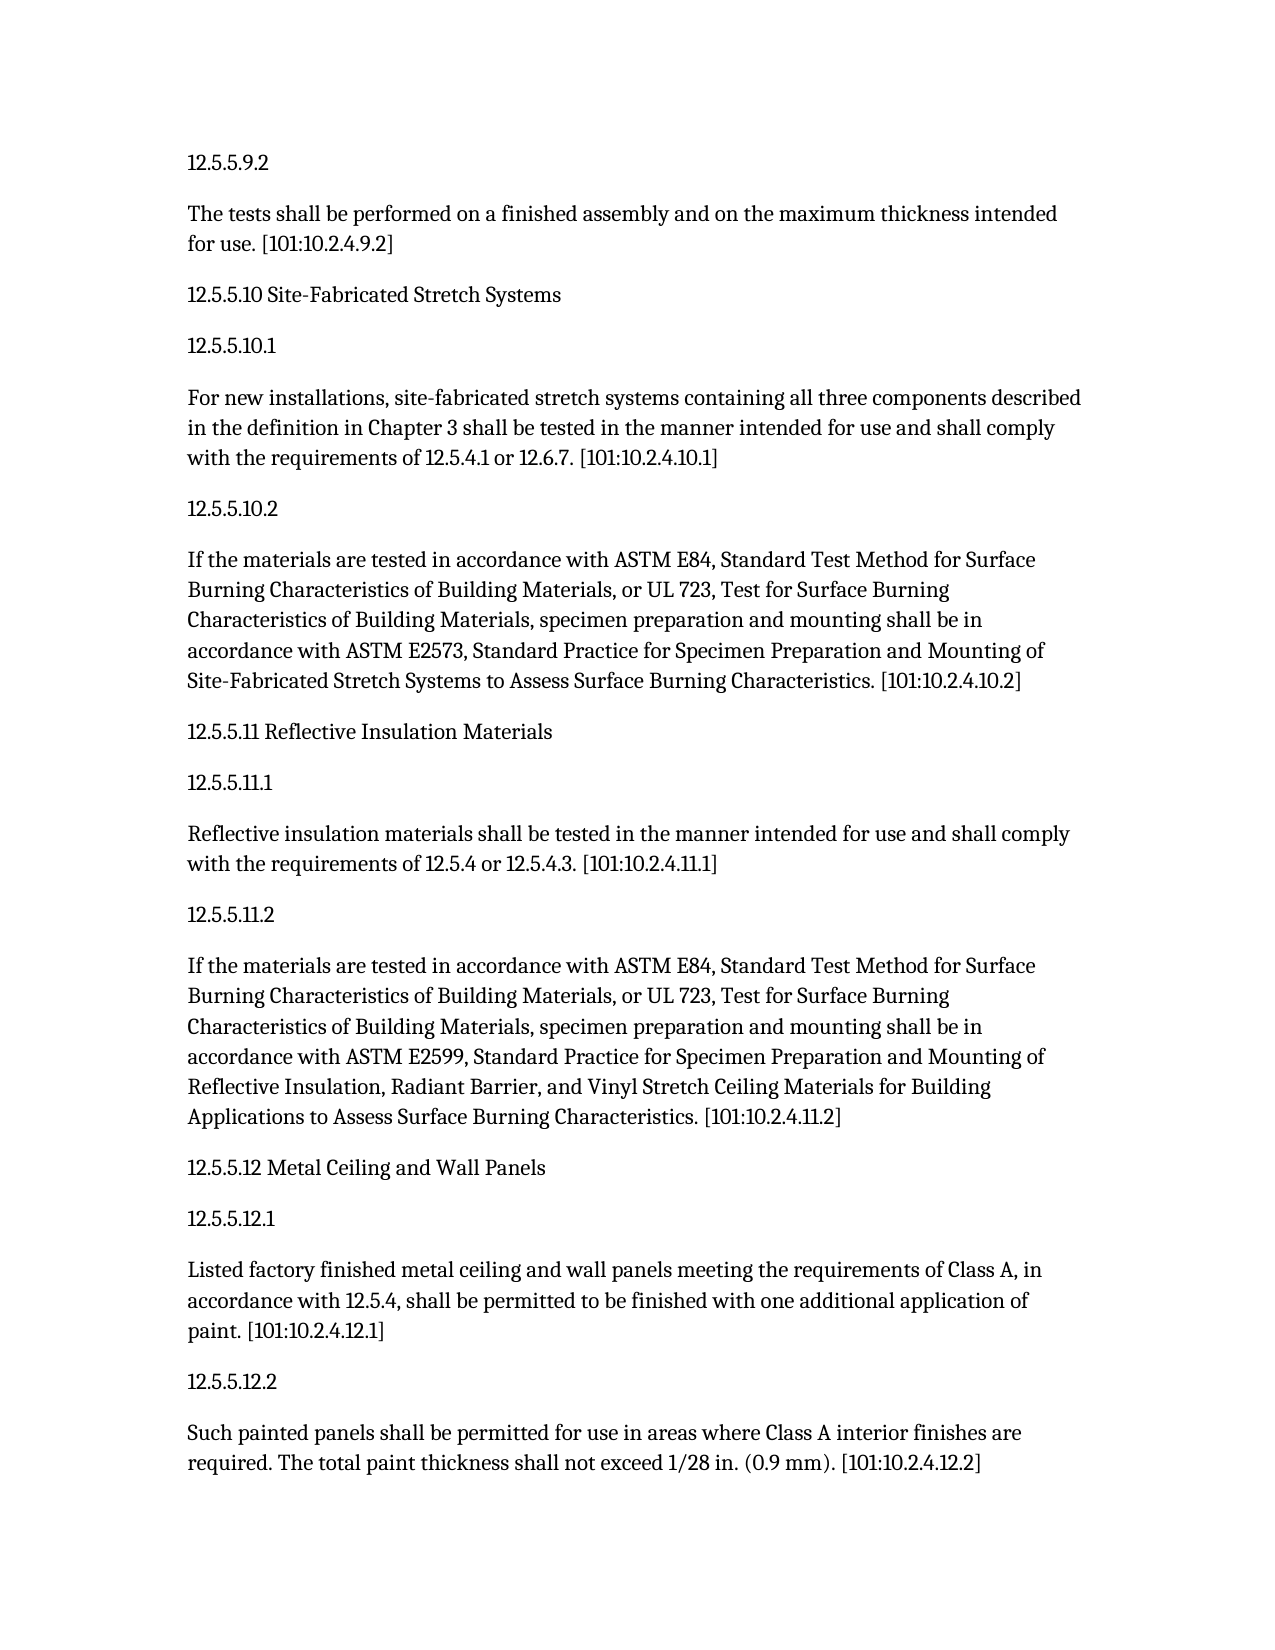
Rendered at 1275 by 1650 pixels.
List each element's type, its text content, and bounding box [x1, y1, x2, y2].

text If the materials are tested in accordance with ASTM E84, Standard Test Method for Surface Burning Characteristics of Building Materials, or UL 723, Test for Surface Burning Characteristics of Building Materials, specimen preparation and mounting shall be in accordance with ASTM E2573, Standard Practice for Specimen Preparation and Mounting of Site-Fabricated Stretch Systems to Assess Surface Burning Characteristics. [101:10.2.4.10.2] [187, 547, 1087, 694]
text 12.5.5.11.1 [187, 770, 1087, 796]
text For new installations, site-fabricated stretch systems containing all three components described in the definition in Chapter 3 shall be tested in the manner intended for use and shall comply with the requirements of 12.5.4.1 or 12.6.7. [101:10.2.4.10.1] [187, 384, 1087, 471]
text 12.5.5.12 Metal Ceiling and Wall Panels [187, 1155, 1087, 1182]
text 12.5.5.12.1 [187, 1206, 1087, 1233]
text Listed factory finished metal ceiling and wall panels meeting the requirements of Class A, in accordance with 12.5.4, shall be permitted to be finished with one additional application of paint. [101:10.2.4.12.1] [187, 1257, 1087, 1344]
text 12.5.5.10.2 [187, 496, 1087, 522]
text The tests shall be performed on a finished assembly and on the maximum thickness intended for use. [101:10.2.4.9.2] [187, 201, 1087, 258]
text If the materials are tested in accordance with ASTM E84, Standard Test Method for Surface Burning Characteristics of Building Materials, or UL 723, Test for Surface Burning Characteristics of Building Materials, specimen preparation and mounting shall be in accordance with ASTM E2599, Standard Practice for Specimen Preparation and Mounting of Reflective Insulation, Radiant Barrier, and Vinyl Stretch Ceiling Materials for Building Applications to Assess Surface Burning Characteristics. [101:10.2.4.11.2] [187, 953, 1087, 1131]
text Such painted panels shall be permitted for use in areas where Class A interior finishes are required. The total paint thickness shall not exceed 1/28 in. (0.9 mm). [101:10.2.4.12.2] [187, 1420, 1087, 1476]
text 12.5.5.11 Reflective Insulation Materials [187, 719, 1087, 745]
text Reflective insulation materials shall be tested in the manner intended for use and shall comply with the requirements of 12.5.4 or 12.5.4.3. [101:10.2.4.11.1] [187, 821, 1087, 877]
text 12.5.5.9.2 [187, 150, 1087, 176]
text 12.5.5.11.2 [187, 902, 1087, 928]
text 12.5.5.10 Site-Fabricated Stretch Systems [187, 282, 1087, 309]
text 12.5.5.12.2 [187, 1369, 1087, 1395]
text 12.5.5.10.1 [187, 333, 1087, 360]
